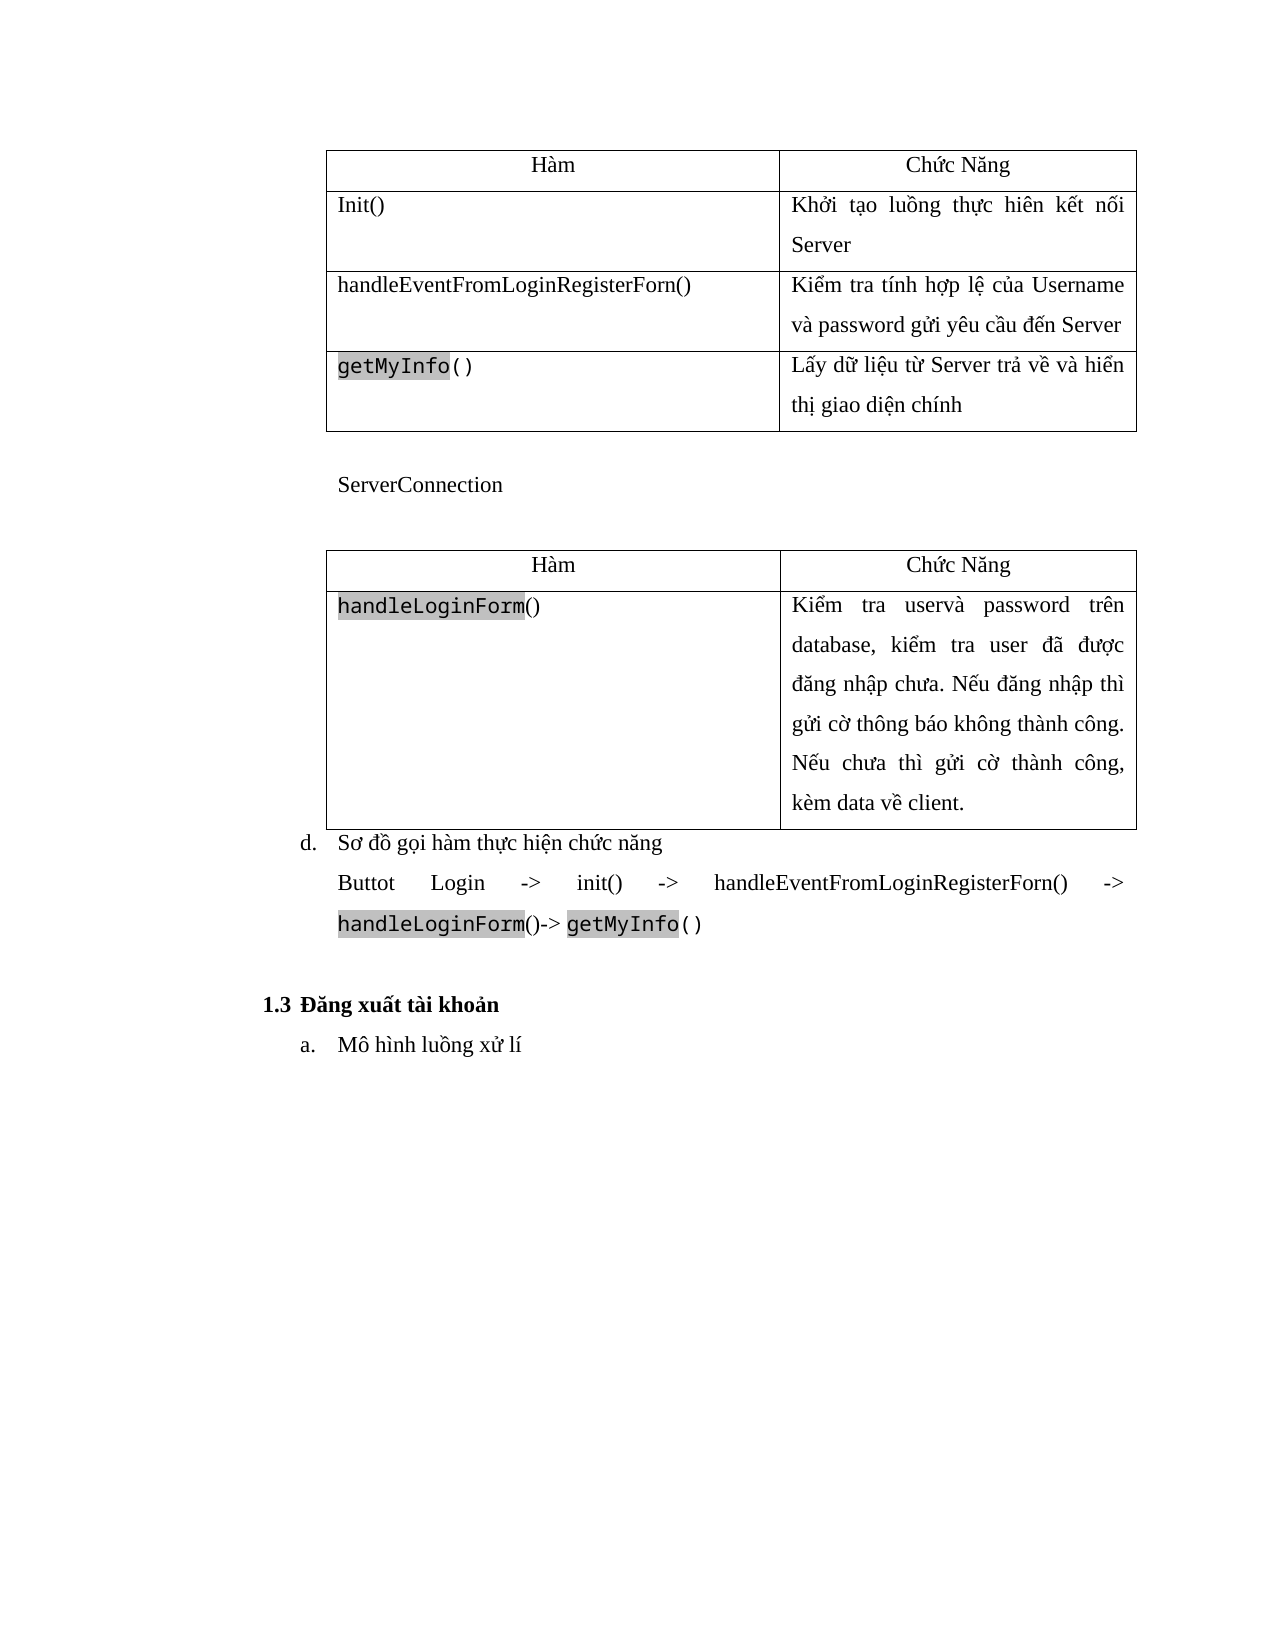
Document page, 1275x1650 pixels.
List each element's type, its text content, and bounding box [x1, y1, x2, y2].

table_cell getMyInfo() [327, 352, 779, 431]
list Mô hình luồng xử lí [300, 1031, 1125, 1057]
table_cell handleEventFromLoginRegisterForn() [327, 272, 779, 351]
table_cell Lấy dữ liệu từ Server trả về và hiển thị giao diện chính [780, 352, 1136, 431]
table_cell Init() [327, 192, 779, 271]
list Sơ đồ gọi hàm thực hiện chức năng [300, 829, 1125, 856]
table_header Chức Năng [781, 551, 1136, 591]
table_cell Kiểm tra uservà password trên database, kiểm tra user đã được đăng nhập chưa. Nếu đăng nhập thì gửi cờ thông báo không thành công. Nếu chưa thì gửi cờ thành công, kèm data về client. [781, 592, 1136, 828]
table_cell Kiểm tra tính hợp lệ của Username và password gửi yêu cầu đến Server [780, 272, 1136, 351]
table_header Chức Năng [780, 151, 1136, 191]
table_cell handleLoginForm() [327, 592, 780, 828]
list ServerConnection [337, 471, 1125, 497]
list Buttot Login -> init() -> handleEventFromLoginRegisterForn() -> handleLoginForm()-> getMyInfo() [337, 869, 1125, 938]
table_header Hàm [327, 551, 780, 591]
list Đăng xuất tài khoản [262, 992, 1125, 1018]
table_header Hàm [327, 151, 779, 191]
table_cell Khởi tạo luồng thực hiên kết nối Server [780, 192, 1136, 271]
